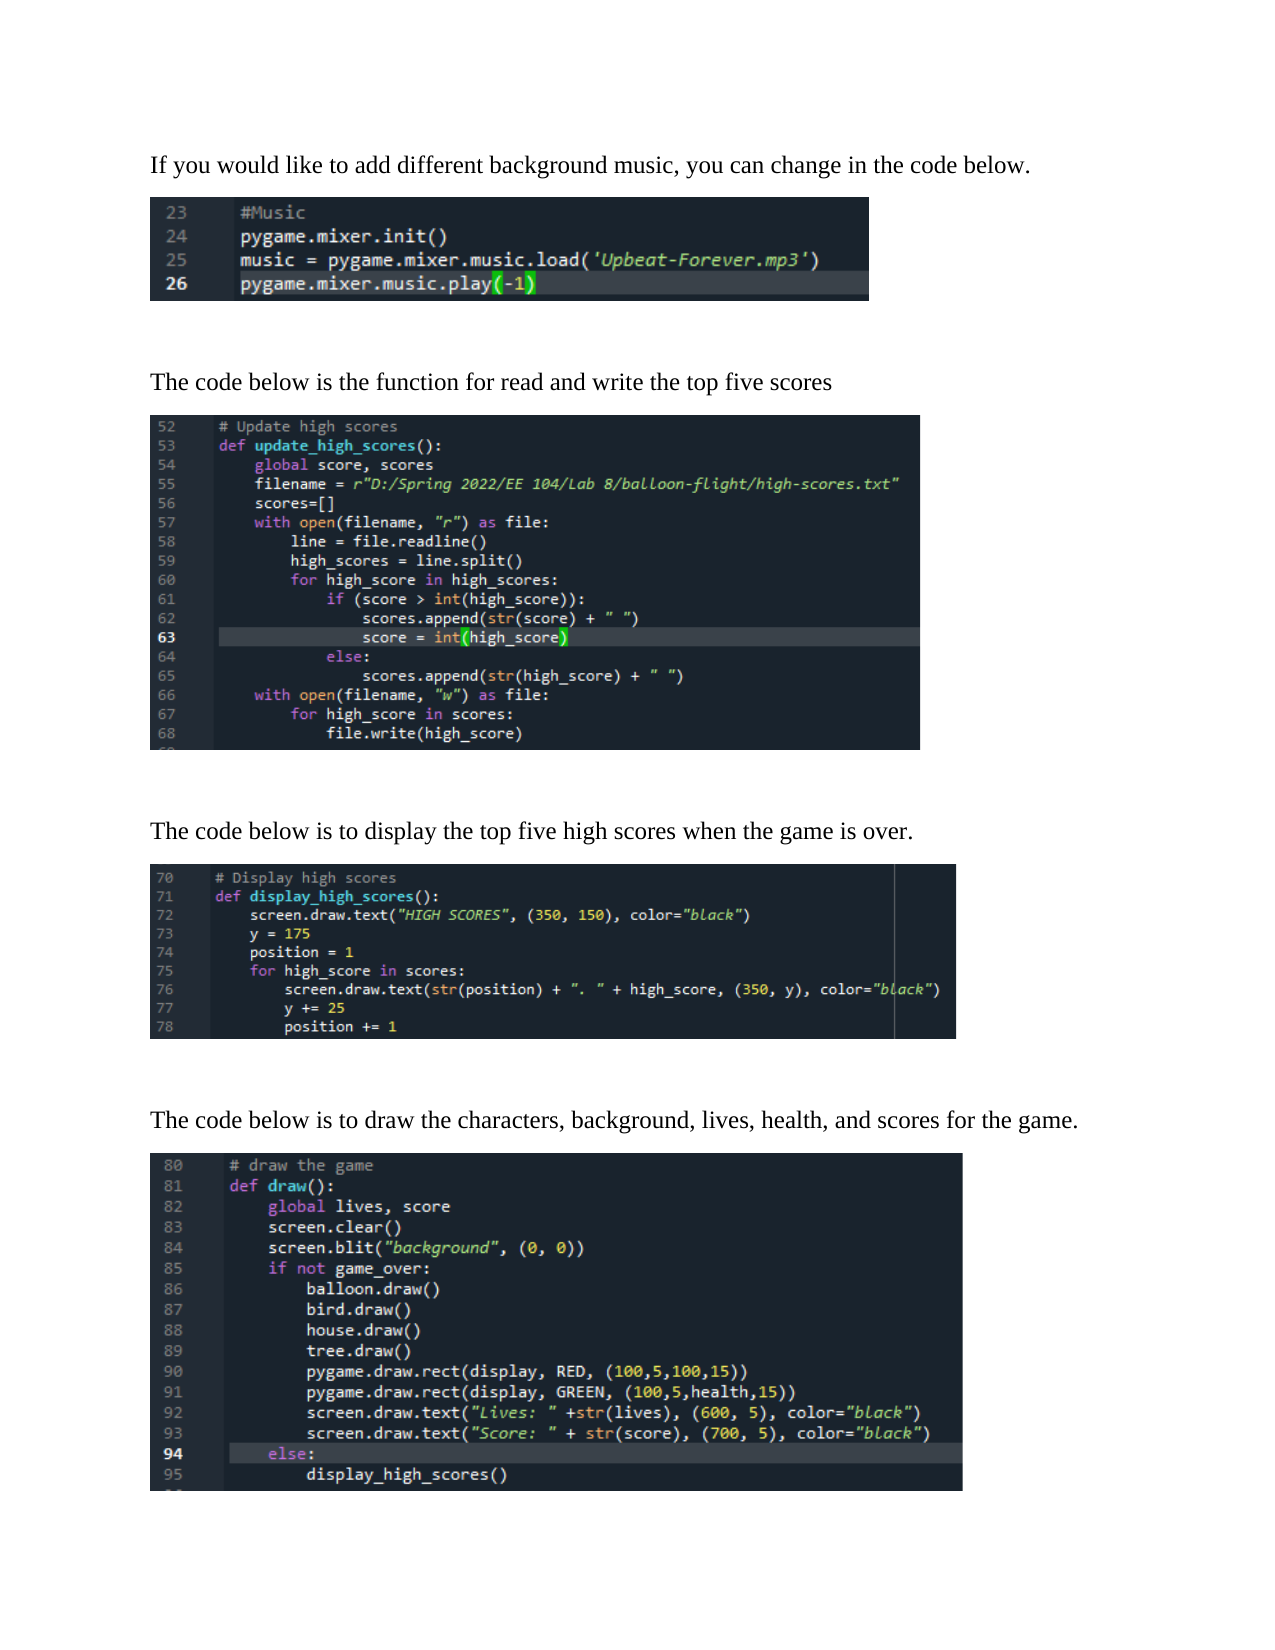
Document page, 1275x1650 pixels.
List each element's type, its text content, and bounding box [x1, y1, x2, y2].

text The code below is the function for read and write the top five scores [150, 367, 1125, 396]
text The code below is to display the top five high scores when the game is over. [150, 816, 1125, 845]
text If you would like to add different background music, you can change in the code below. [150, 150, 1125, 179]
text The code below is to draw the characters, background, lives, health, and scores for the game. [150, 1106, 1125, 1134]
picture [150, 864, 957, 1039]
picture [150, 415, 921, 750]
picture [150, 1153, 963, 1491]
picture [150, 197, 869, 301]
